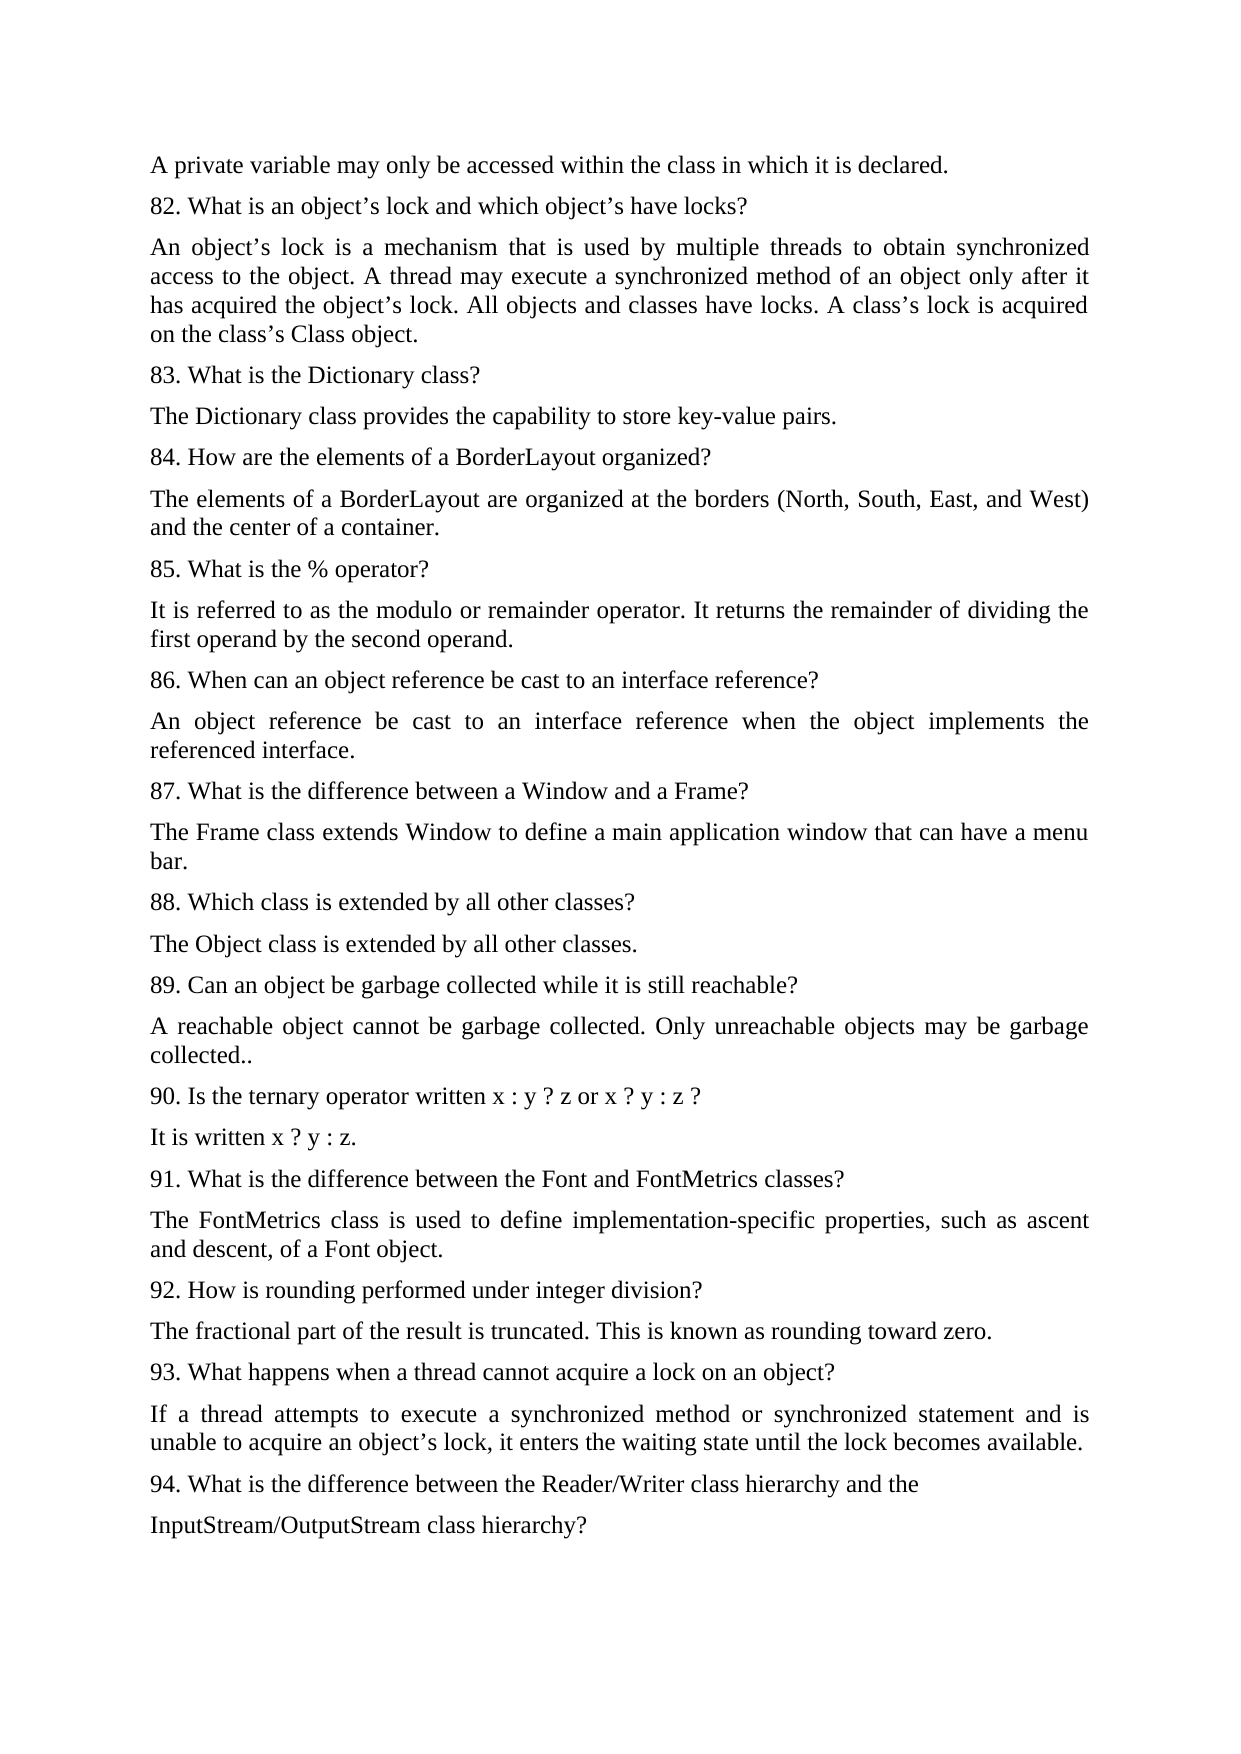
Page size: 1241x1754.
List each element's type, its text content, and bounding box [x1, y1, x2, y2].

text 86. When can an object reference be cast to an interface reference? [150, 665, 1090, 694]
text It is referred to as the modulo or remainder operator. It returns the remainder of dividing the first operand by the second operand. [150, 595, 1090, 652]
text It is written x ? y : z. [150, 1122, 1090, 1151]
text If a thread attempts to execute a synchronized method or synchronized statement and is unable to acquire an object’s lock, it enters the waiting state until the lock becomes available. [150, 1399, 1090, 1456]
text A reachable object cannot be garbage collected. Only unreachable objects may be garbage collected.. [150, 1011, 1090, 1069]
text 82. What is an object’s lock and which object’s have locks? [150, 191, 1090, 220]
text 92. How is rounding performed under integer division? [150, 1275, 1090, 1304]
text The Dictionary class provides the capability to store key-value pairs. [150, 401, 1090, 430]
text An object’s lock is a mechanism that is used by multiple threads to obtain synchronized access to the object. A thread may execute a synchronized method of an object only after it has acquired the object’s lock. All objects and classes have locks. A class’s lock is acquired on the class’s Class object. [150, 232, 1090, 347]
text The FontMetrics class is used to define implementation-specific properties, such as ascent and descent, of a Font object. [150, 1205, 1090, 1262]
text 91. What is the difference between the Font and FontMetrics classes? [150, 1164, 1090, 1192]
text The Frame class extends Window to define a main application window that can have a menu bar. [150, 817, 1090, 875]
text 85. What is the % operator? [150, 554, 1090, 582]
text 84. How are the elements of a BorderLayout organized? [150, 442, 1090, 471]
text 93. What happens when a thread cannot acquire a lock on an object? [150, 1357, 1090, 1386]
text The Object class is extended by all other classes. [150, 929, 1090, 957]
text 94. What is the difference between the Reader/Writer class hierarchy and the [150, 1469, 1090, 1497]
text InputStream/OutputStream class hierarchy? [150, 1510, 1090, 1539]
text 87. What is the difference between a Window and a Frame? [150, 776, 1090, 805]
text The fractional part of the result is truncated. This is known as rounding toward zero. [150, 1316, 1090, 1345]
text 89. Can an object be garbage collected while it is still reachable? [150, 970, 1090, 999]
text 88. Which class is extended by all other classes? [150, 887, 1090, 916]
text A private variable may only be accessed within the class in which it is declared. [150, 150, 1090, 179]
text The elements of a BorderLayout are organized at the borders (North, South, East, and West) and the center of a container. [150, 484, 1090, 541]
text An object reference be cast to an interface reference when the object implements the referenced interface. [150, 706, 1090, 764]
text 83. What is the Dictionary class? [150, 360, 1090, 389]
text 90. Is the ternary operator written x : y ? z or x ? y : z ? [150, 1081, 1090, 1110]
